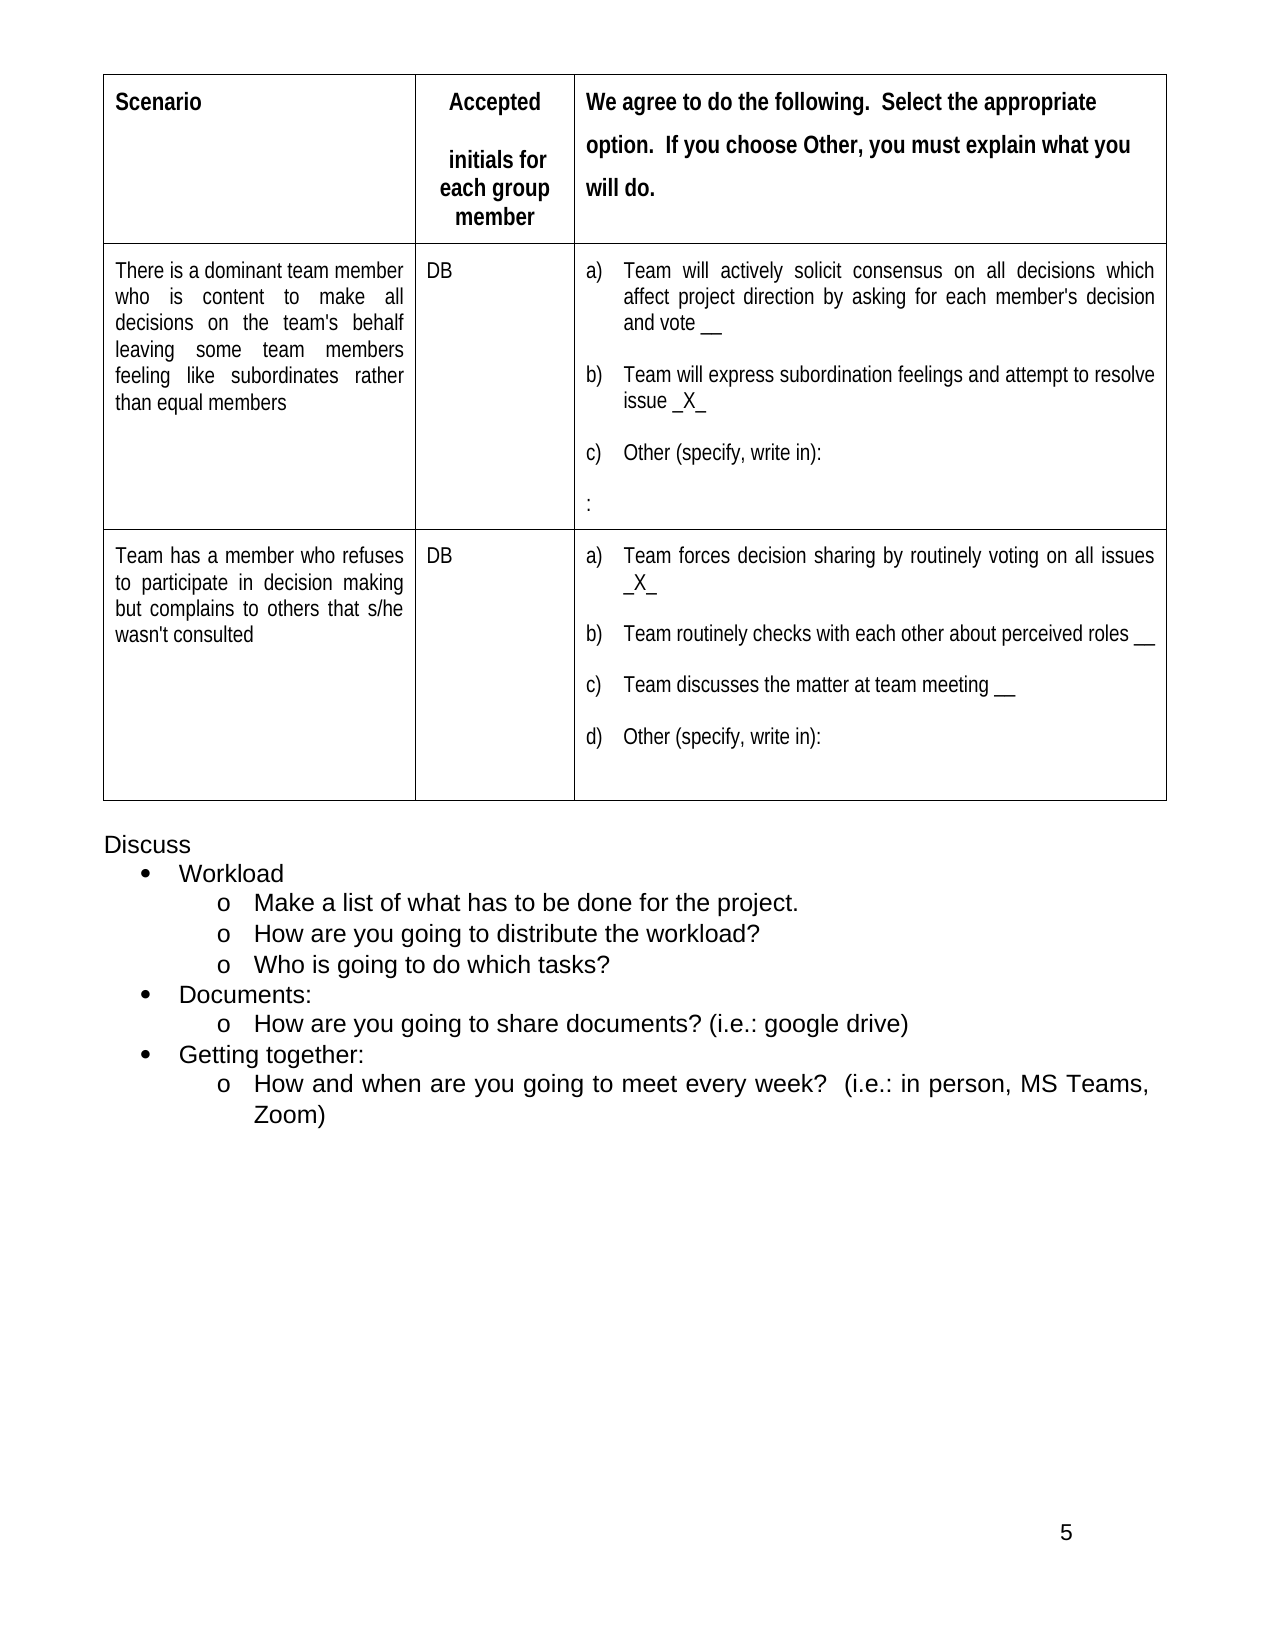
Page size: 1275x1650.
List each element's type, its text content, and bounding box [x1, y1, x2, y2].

list Documents: [141, 981, 1152, 1009]
list Workload [141, 859, 1152, 888]
list Who is going to do which tasks? [216, 949, 1152, 981]
table_cell Team will actively solicit consensus on all decisions which affect project direction by asking for each member's decision and vote __ Team will express subordination feelings and attempt to resolve issue _X_ Other (specify, write in): : [575, 244, 1166, 529]
table_cell There is a dominant team member who is content to make all decisions on the team's behalf leaving some team members feeling like subordinates rather than equal members [104, 244, 415, 529]
table_header We agree to do the following. Select the appropriate option. If you choose Other, you must explain what you will do. [575, 75, 1166, 243]
list Getting together: [141, 1040, 1152, 1069]
list How are you going to distribute the workload? [216, 919, 1152, 949]
list How are you going to share documents? (i.e.: google drive) [216, 1009, 1152, 1040]
table_cell DB [416, 244, 574, 529]
list How and when are you going to meet every week? (i.e.: in person, MS Teams, Zoom) [216, 1069, 1152, 1129]
table_header Accepted initials for each group member [416, 75, 574, 243]
table_header Scenario [104, 75, 415, 243]
table_cell DB [416, 530, 574, 800]
text Discuss [103, 830, 1152, 859]
table_cell Team forces decision sharing by routinely voting on all issues _X_ Team routinely checks with each other about perceived roles __ Team discusses the matter at team meeting __ Other (specify, write in): [575, 530, 1166, 800]
table_cell Team has a member who refuses to participate in decision making but complains to others that s/he wasn't consulted [104, 530, 415, 800]
list Make a list of what has to be done for the project. [216, 888, 1152, 919]
